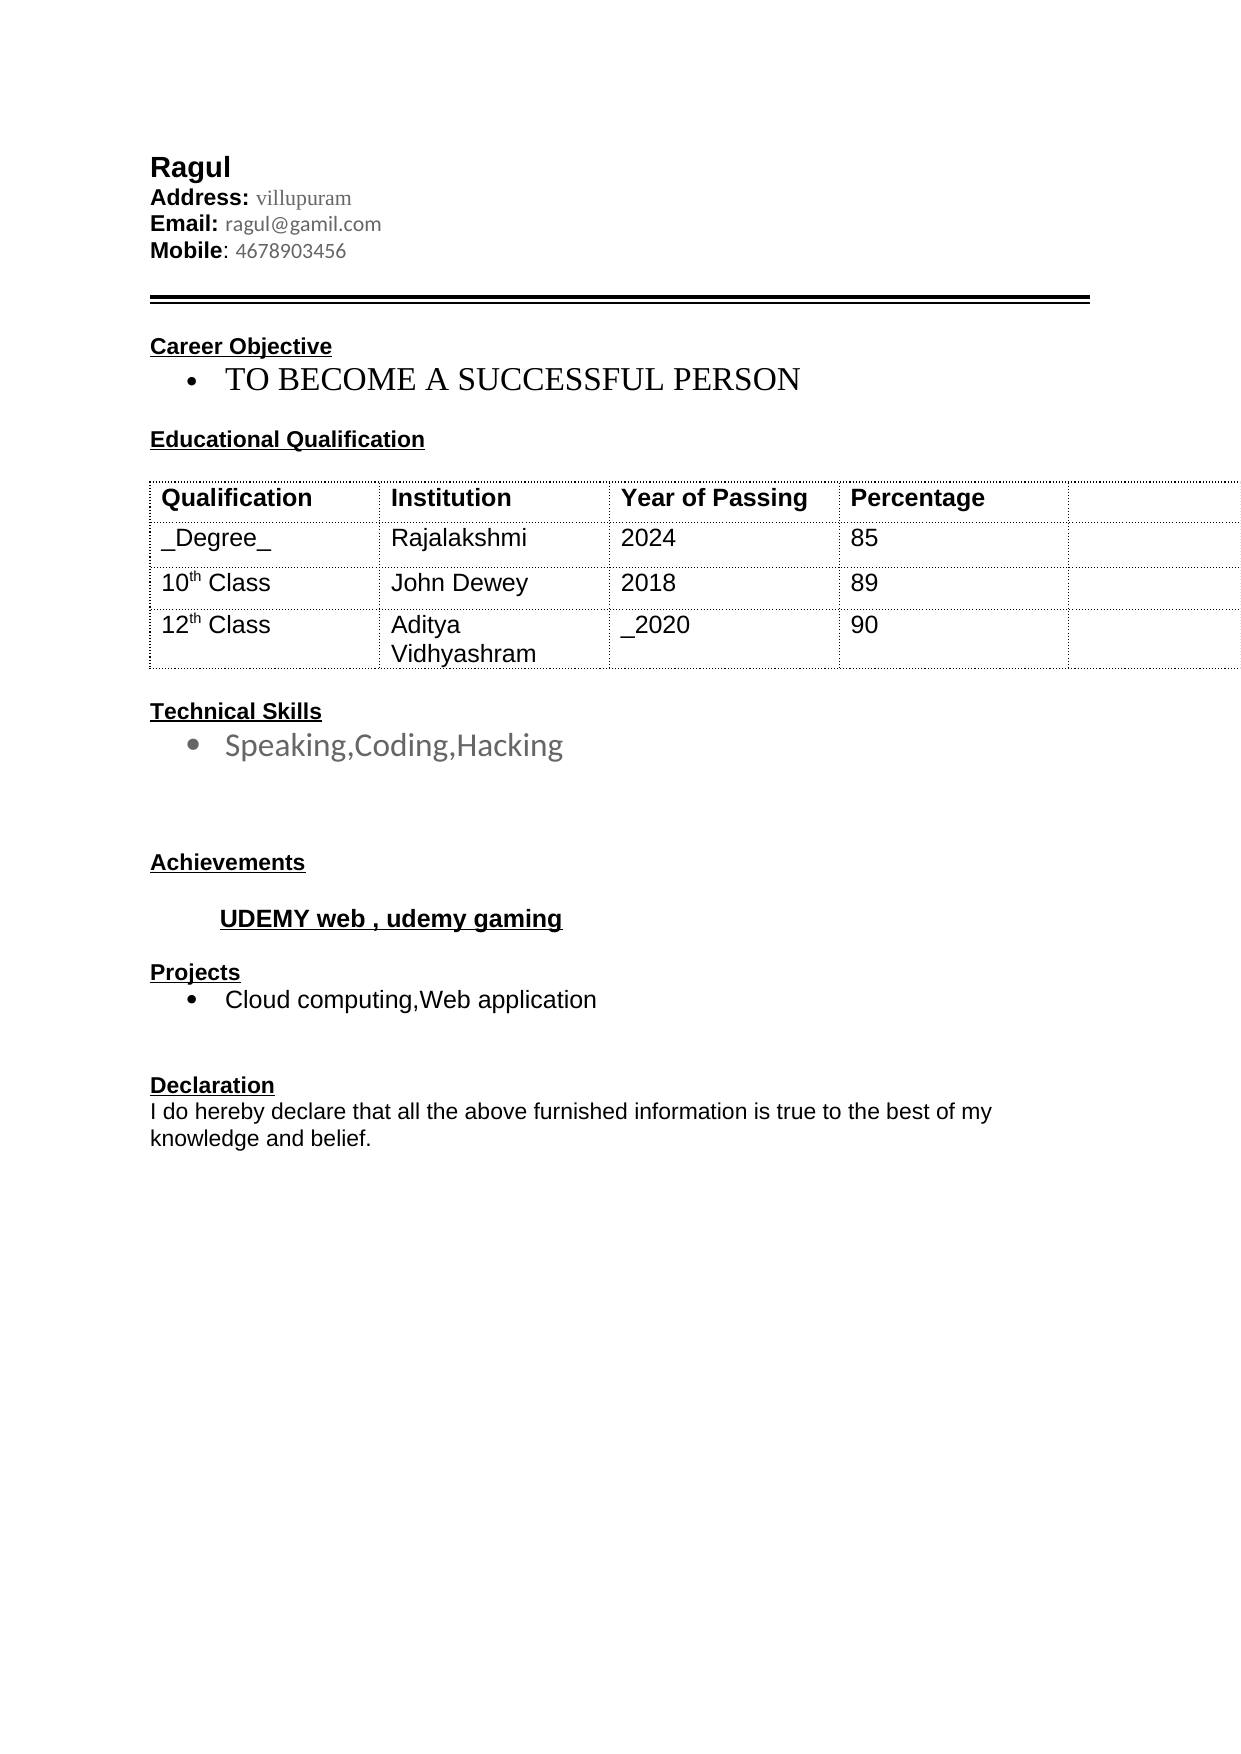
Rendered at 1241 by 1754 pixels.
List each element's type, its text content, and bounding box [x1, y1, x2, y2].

text Ragul [150, 150, 1090, 183]
table_cell Rajalakshmi [380, 522, 609, 567]
table_cell John Dewey [380, 567, 609, 609]
table_cell 2024 [609, 522, 839, 567]
table_cell [1069, 567, 1240, 609]
table_cell _2020 [609, 609, 839, 668]
text Educational Qualification [150, 426, 1090, 453]
table_cell 85 [839, 522, 1069, 567]
table_cell 89 [839, 567, 1069, 609]
table_header Institution [380, 481, 609, 522]
text Address: villupuram [150, 183, 1090, 210]
text Technical Skills [150, 698, 1090, 724]
list TO BECOME A SUCCESSFUL PERSON [187, 359, 1090, 398]
text Email: ragul@gamil.com [150, 210, 1090, 237]
table_cell [1069, 522, 1240, 567]
table_cell 12th Class [150, 609, 379, 668]
table_cell 2018 [609, 567, 839, 609]
text UDEMY web , udemy gaming [150, 904, 1090, 933]
text I do hereby declare that all the above furnished information is true to the best of my knowledge and belief. [150, 1098, 1090, 1151]
text Projects [150, 959, 1090, 985]
table_header [1069, 481, 1240, 522]
table_header Percentage [839, 481, 1069, 522]
table_cell [1069, 609, 1240, 668]
list Speaking,Coding,Hacking [187, 724, 1091, 765]
list Cloud computing,Web application [187, 985, 1090, 1014]
text Declaration [150, 1072, 1090, 1098]
text Career Objective [150, 333, 1090, 359]
table_cell 10th Class [150, 567, 379, 609]
table_header Year of Passing [609, 481, 839, 522]
table_header Qualification [150, 481, 379, 522]
table_cell 90 [839, 609, 1069, 668]
table_cell _Degree_ [150, 522, 379, 567]
text Mobile: 4678903456 [150, 237, 1091, 264]
text Achievements [150, 849, 1090, 875]
table_cell Aditya Vidhyashram [380, 609, 609, 668]
